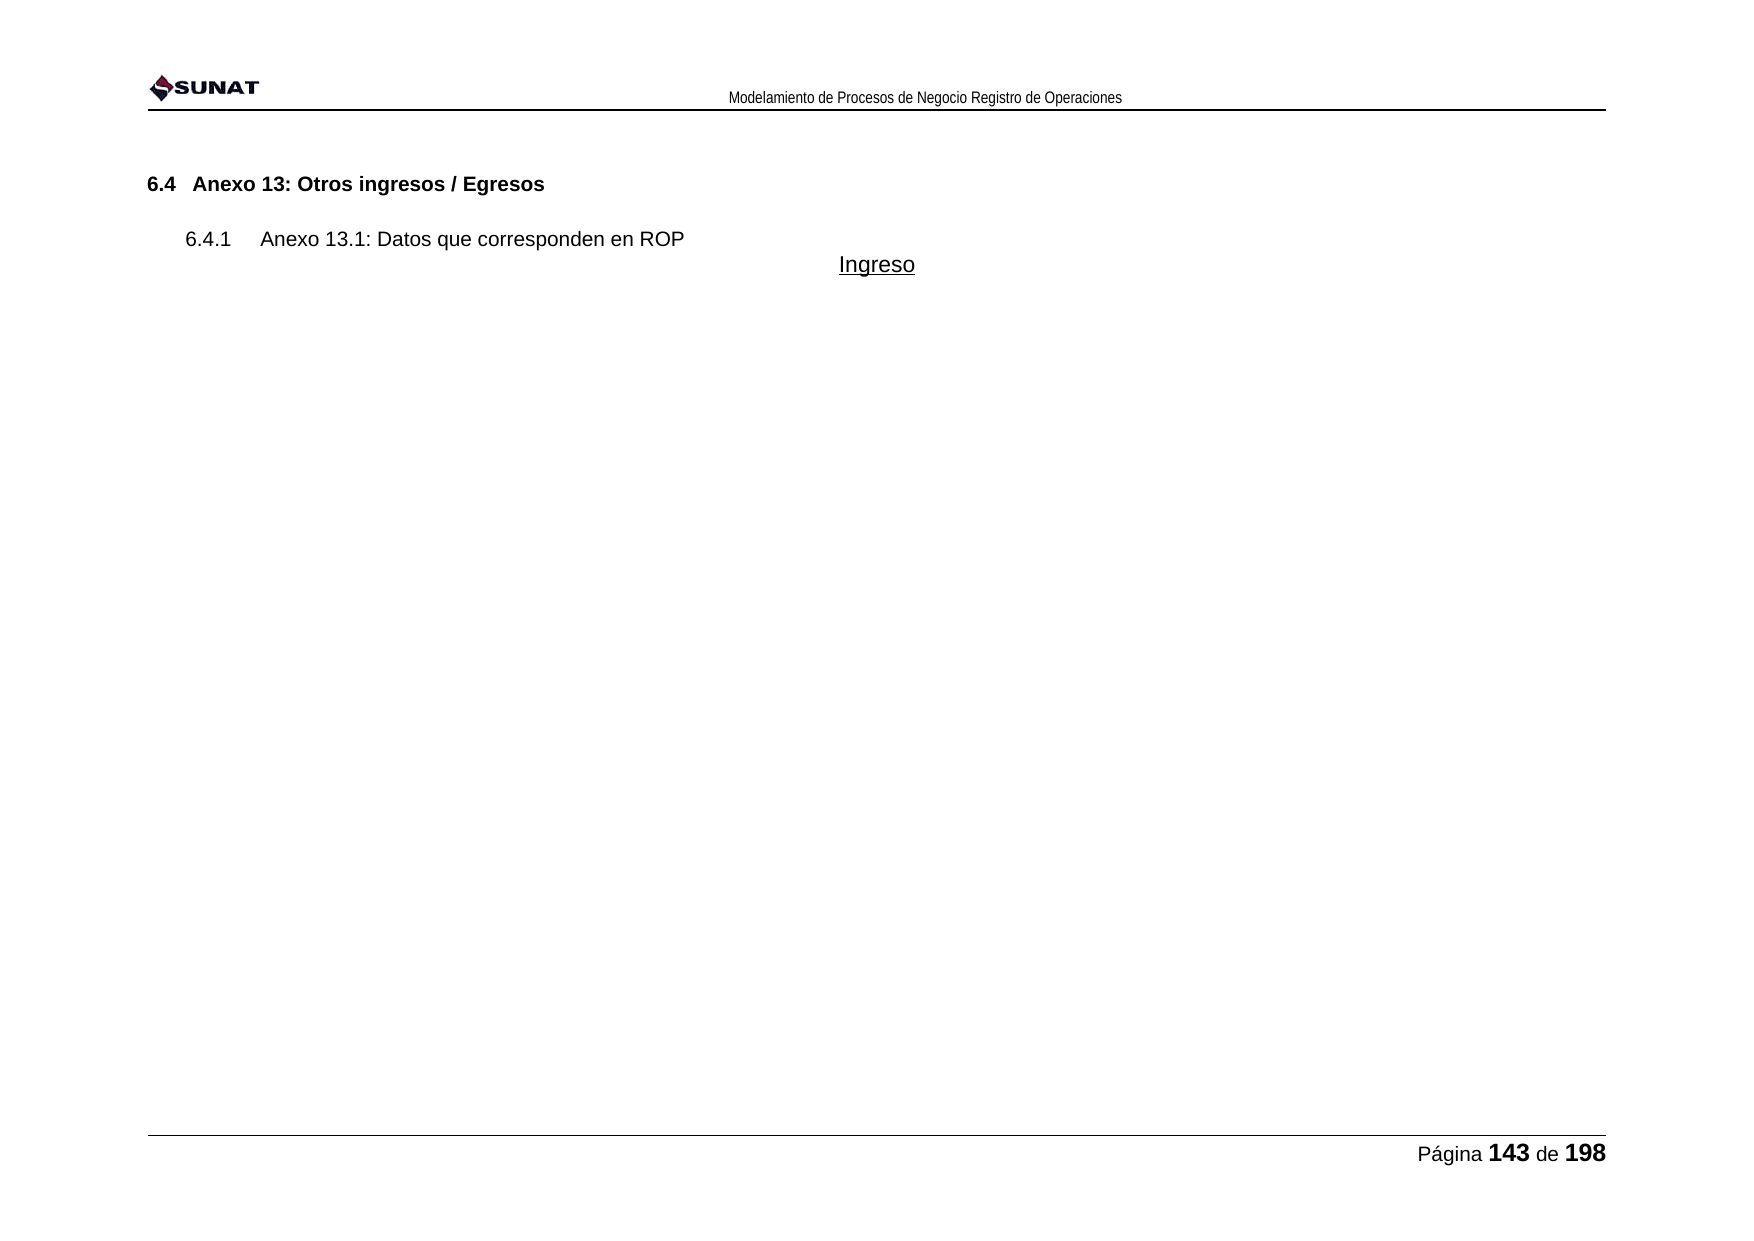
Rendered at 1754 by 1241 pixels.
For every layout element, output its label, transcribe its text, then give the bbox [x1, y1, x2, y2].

subtitle Anexo 13: Otros ingresos / Egresos [147, 172, 1606, 196]
picture [147, 73, 261, 104]
subtitle Anexo 13.1: Datos que corresponden en ROP [185, 227, 1606, 251]
text Ingreso [148, 251, 1606, 277]
